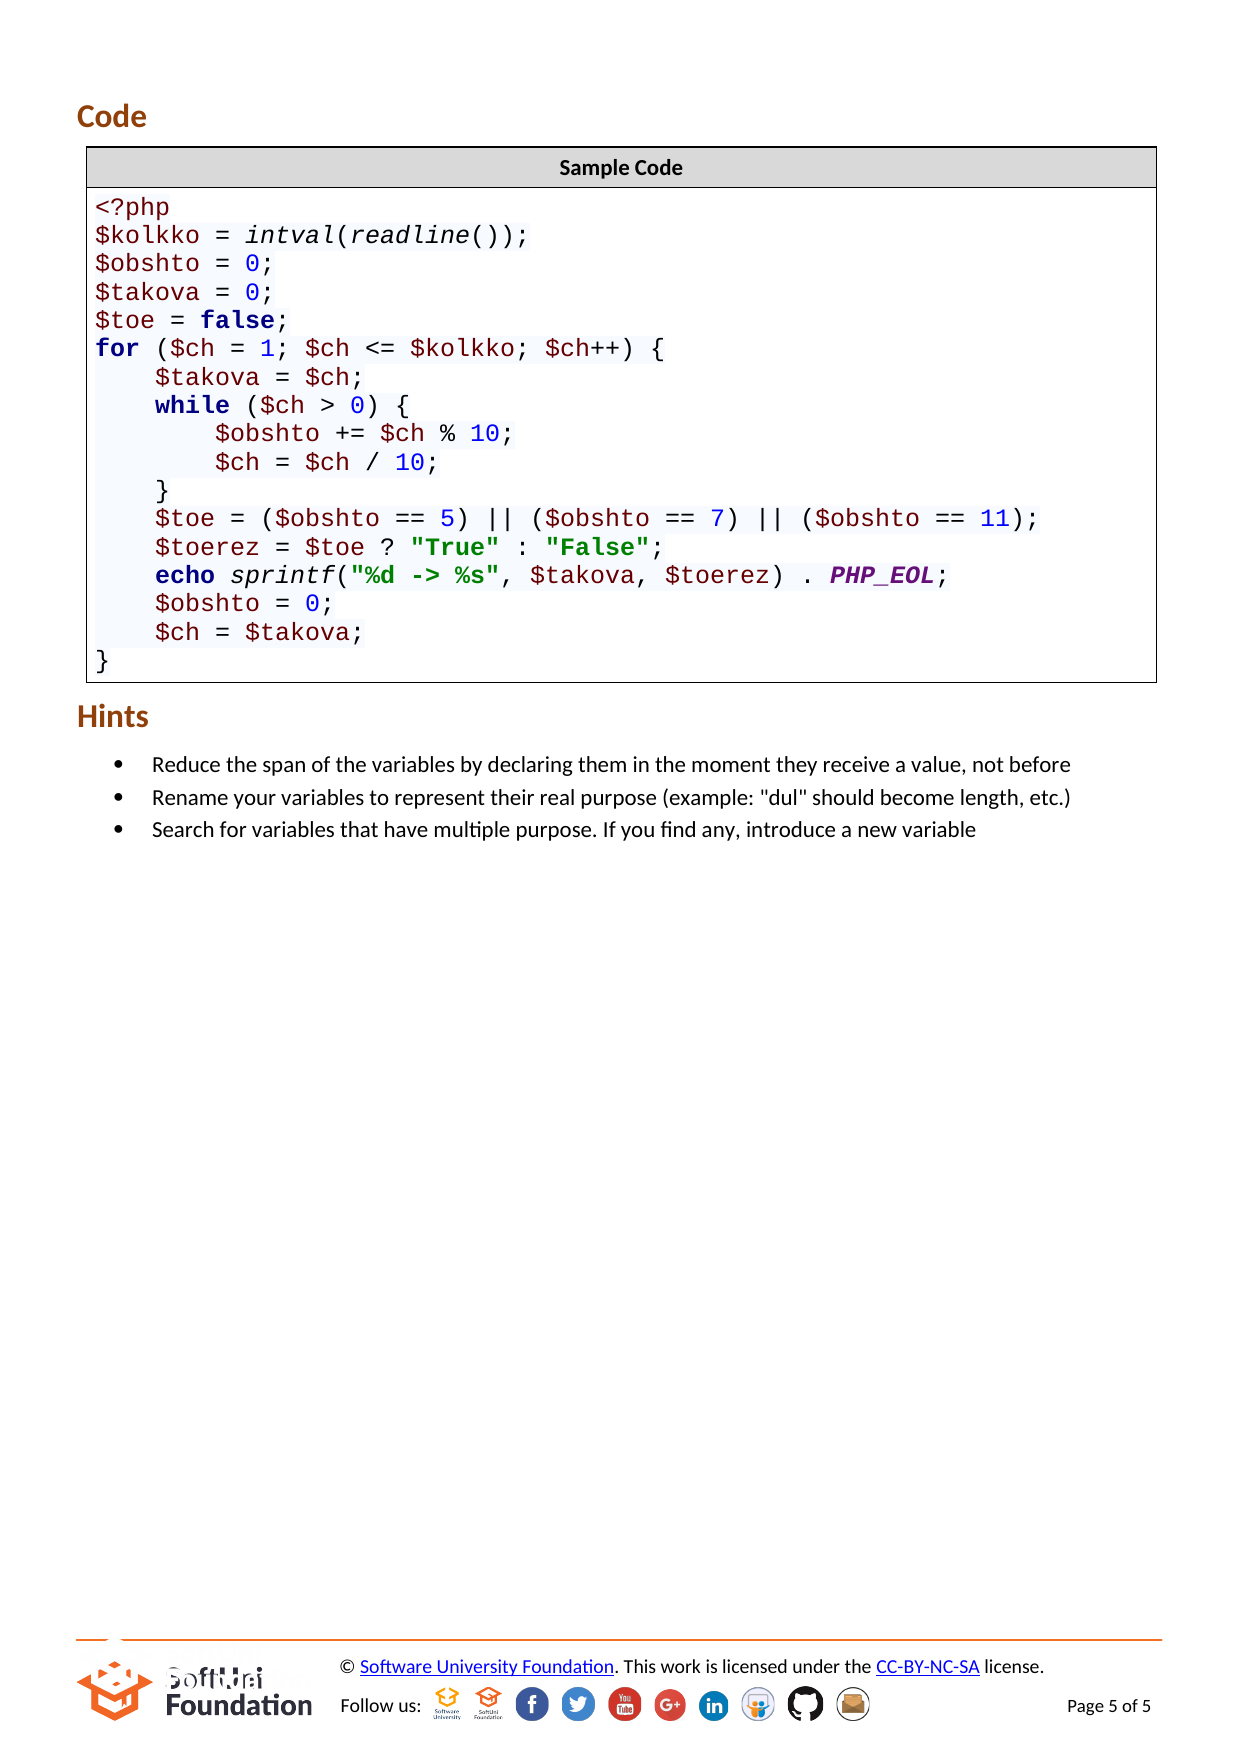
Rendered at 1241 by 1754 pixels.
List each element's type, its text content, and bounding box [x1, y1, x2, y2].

picture [433, 1687, 461, 1721]
list Reduce the span of the variables by declaring them in the moment they receive a value, not before [114, 751, 1163, 778]
picture [720, 1712, 729, 1721]
picture [699, 1712, 708, 1721]
picture [741, 1687, 775, 1721]
picture [836, 1687, 870, 1721]
picture [787, 1686, 824, 1721]
picture [699, 1691, 708, 1700]
subtitle Hints [77, 695, 1163, 736]
table_cell <?php $kolkko = intval(readline()); $obshto = 0; $takova = 0; $toe = false; for ($ch = 1; $ch <= $kolkko; $ch++) { $takova = $ch; while ($ch > 0) { $obshto += $ch % 10; $ch = $ch / 10; } $toe = ($obshto == 5) || ($obshto == 7) || ($obshto == 11); $toerez = $toe ? "True" : "False"; echo sprintf("%d -> %s", $takova, $toerez) . PHP_EOL; $obshto = 0; $ch = $takova; } [87, 188, 1156, 682]
picture [720, 1691, 729, 1700]
picture [76, 1637, 312, 1721]
subtitle Code [77, 95, 1163, 136]
picture [474, 1687, 503, 1721]
list Search for variables that have multiple purpose. If you find any, introduce a new variable [114, 815, 1163, 843]
picture [654, 1689, 686, 1721]
list Rename your variables to represent their real purpose (example: "dul" should become length, etc.) [114, 783, 1163, 811]
picture [713, 1703, 722, 1712]
picture [562, 1687, 595, 1721]
table_header Sample Code [87, 148, 1156, 187]
picture [608, 1687, 642, 1721]
picture [515, 1687, 549, 1721]
